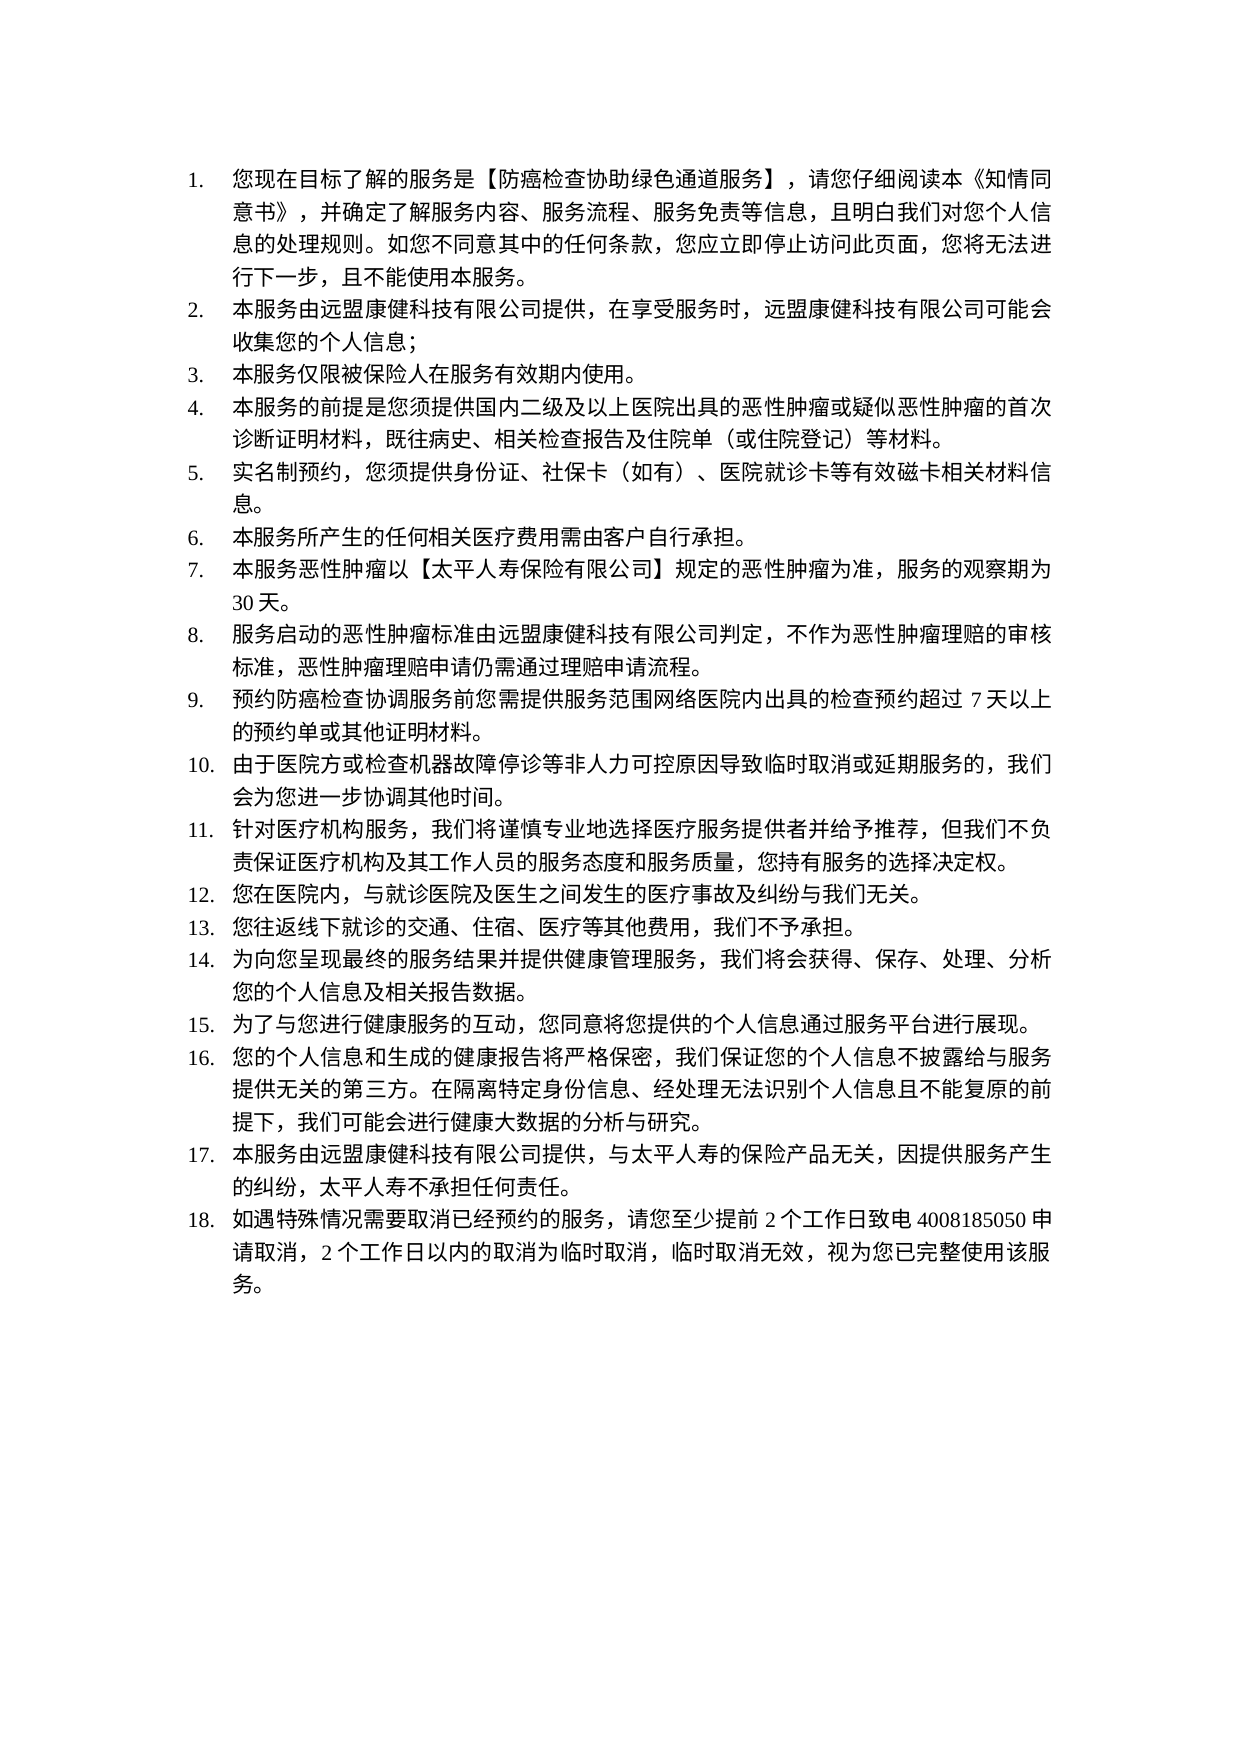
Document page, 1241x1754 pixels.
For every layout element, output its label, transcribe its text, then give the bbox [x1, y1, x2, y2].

list 您现在目标了解的服务是【防癌检查协助绿色通道服务】，请您仔细阅读本《知情同意书》，并确定了解服务内容、服务流程、服务免责等信息，且明白我们对您个人信息的处理规则。如您不同意其中的任何条款，您应立即停止访问此页面，您将无法进行下一步，且不能使用本服务。 [187, 162, 1053, 292]
list 您在医院内，与就诊医院及医生之间发生的医疗事故及纠纷与我们无关。 [187, 877, 1053, 909]
list 本服务所产生的任何相关医疗费用需由客户自行承担。 [187, 519, 1053, 552]
list 本服务的前提是您须提供国内二级及以上医院出具的恶性肿瘤或疑似恶性肿瘤的首次诊断证明材料，既往病史、相关检查报告及住院单（或住院登记）等材料。 [187, 389, 1053, 454]
list 预约防癌检查协调服务前您需提供服务范围网络医院内出具的检查预约超过7天以上的预约单或其他证明材料。 [187, 682, 1053, 747]
list 如遇特殊情况需要取消已经预约的服务，请您至少提前2个工作日致电4008185050申请取消，2个工作日以内的取消为临时取消，临时取消无效，视为您已完整使用该服务。 [187, 1202, 1053, 1299]
list 您的个人信息和生成的健康报告将严格保密，我们保证您的个人信息不披露给与服务提供无关的第三方。在隔离特定身份信息、经处理无法识别个人信息且不能复原的前提下，我们可能会进行健康大数据的分析与研究。 [187, 1039, 1053, 1137]
list 本服务恶性肿瘤以【太平人寿保险有限公司】规定的恶性肿瘤为准，服务的观察期为30天。 [187, 552, 1053, 617]
list 本服务由远盟康健科技有限公司提供，与太平人寿的保险产品无关，因提供服务产生的纠纷，太平人寿不承担任何责任。 [187, 1137, 1053, 1202]
list 服务启动的恶性肿瘤标准由远盟康健科技有限公司判定，不作为恶性肿瘤理赔的审核标准，恶性肿瘤理赔申请仍需通过理赔申请流程。 [187, 617, 1053, 682]
list 针对医疗机构服务，我们将谨慎专业地选择医疗服务提供者并给予推荐，但我们不负责保证医疗机构及其工作人员的服务态度和服务质量，您持有服务的选择决定权。 [187, 812, 1053, 877]
list 为向您呈现最终的服务结果并提供健康管理服务，我们将会获得、保存、处理、分析您的个人信息及相关报告数据。 [187, 942, 1053, 1007]
list 您往返线下就诊的交通、住宿、医疗等其他费用，我们不予承担。 [187, 909, 1053, 942]
list 本服务仅限被保险人在服务有效期内使用。 [187, 357, 1053, 389]
list 实名制预约，您须提供身份证、社保卡（如有）、医院就诊卡等有效磁卡相关材料信息。 [187, 454, 1053, 519]
list 为了与您进行健康服务的互动，您同意将您提供的个人信息通过服务平台进行展现。 [187, 1007, 1053, 1039]
list 由于医院方或检查机器故障停诊等非人力可控原因导致临时取消或延期服务的，我们会为您进一步协调其他时间。 [187, 747, 1053, 812]
list 本服务由远盟康健科技有限公司提供，在享受服务时，远盟康健科技有限公司可能会收集您的个人信息； [187, 292, 1053, 357]
